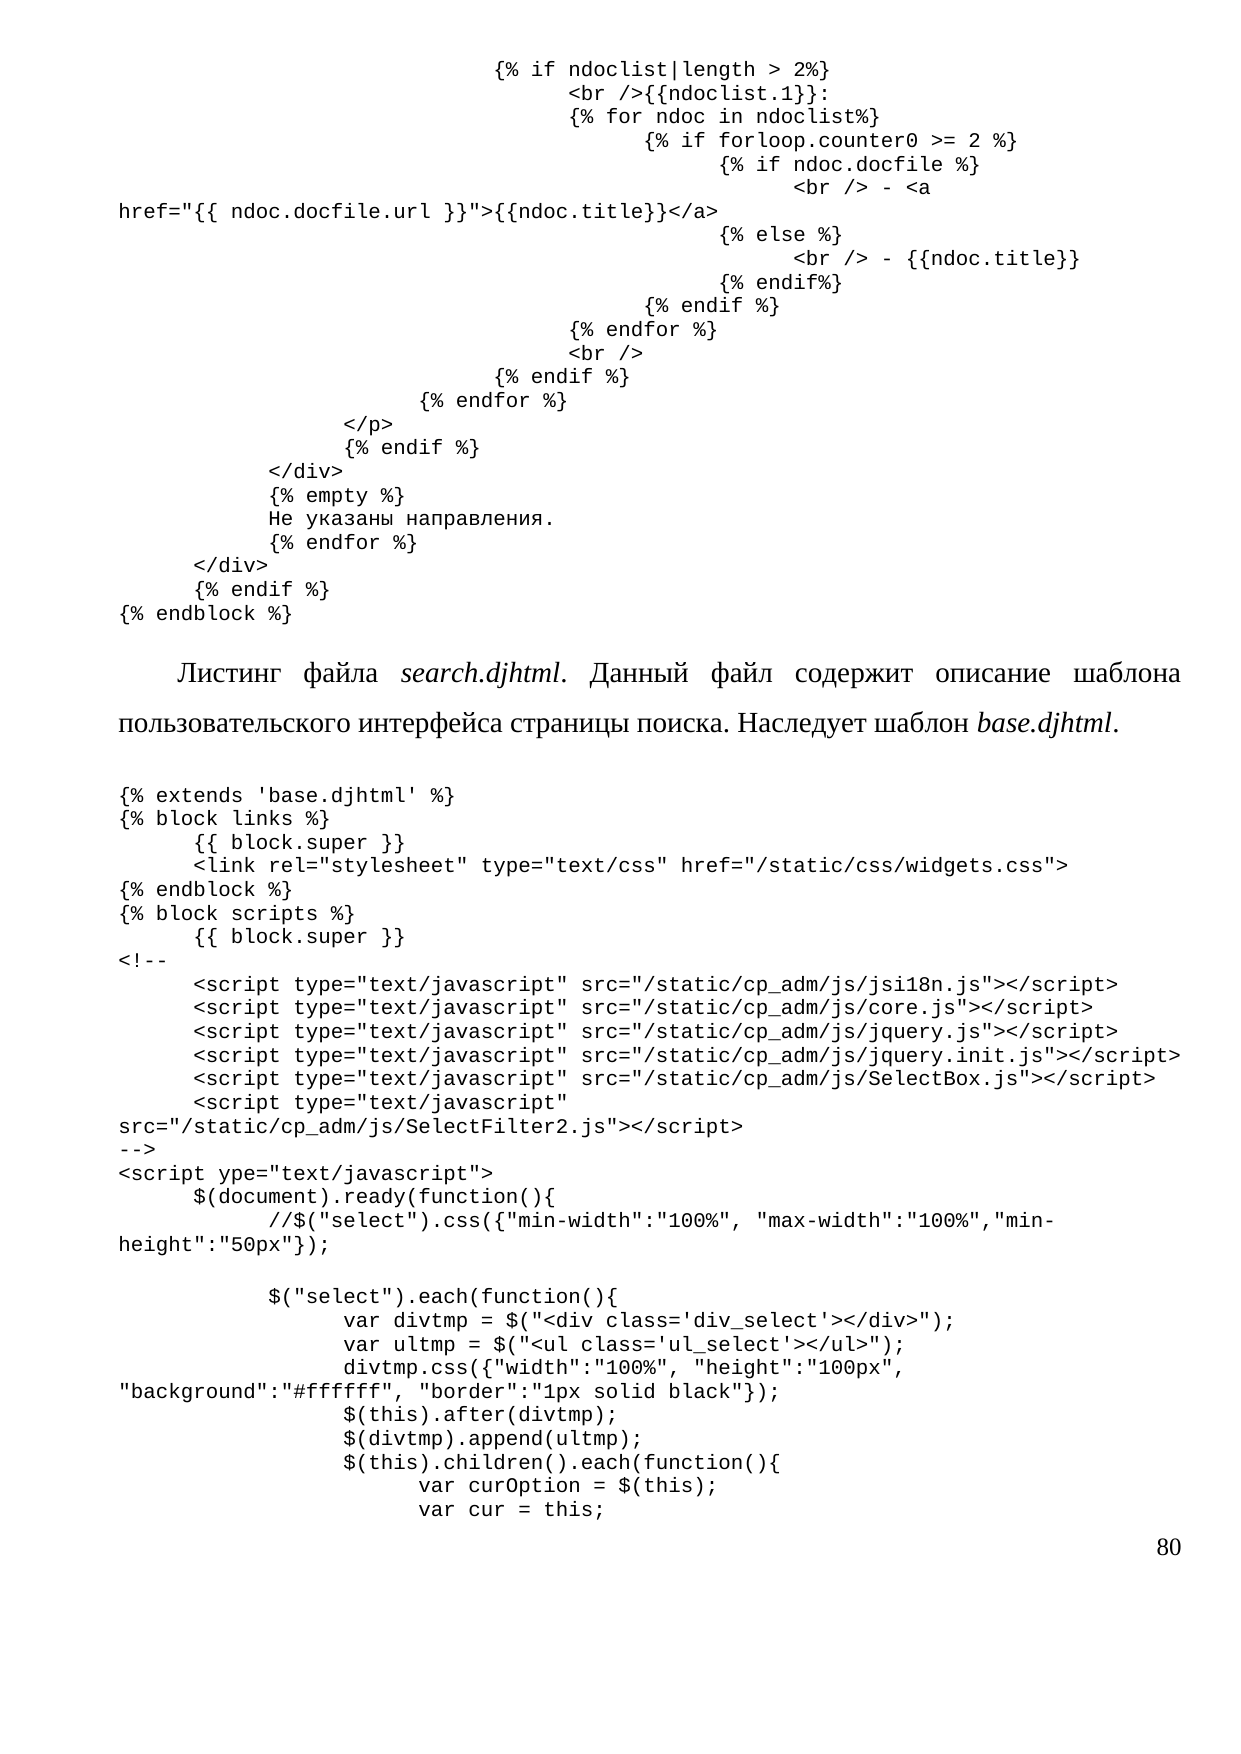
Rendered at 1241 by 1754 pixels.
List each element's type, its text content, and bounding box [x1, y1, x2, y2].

text <script type="text/javascript" src="/static/cp_adm/js/SelectFilter2.js"></script> [118, 1092, 1181, 1139]
text //$("select").css({"min-width":"100%", "max-width":"100%","min-height":"50px"}); [118, 1210, 1181, 1257]
text {% if ndoclist|length > 2%} [118, 59, 1181, 83]
text {% endif %} [118, 295, 1181, 319]
text <br /> - <a href="{{ ndoc.docfile.url }}">{{ndoc.title}}</a> [118, 177, 1181, 224]
text <script type="text/javascript" src="/static/cp_adm/js/jsi18n.js"></script> [118, 974, 1181, 997]
text <script type="text/javascript" src="/static/cp_adm/js/core.js"></script> [118, 997, 1181, 1021]
text <!-- [118, 950, 1181, 974]
text {% endif %} [118, 579, 1181, 603]
text <script type="text/javascript" src="/static/cp_adm/js/jquery.init.js"></script> [118, 1045, 1181, 1068]
text Листинг файла search.djhtml. Данный файл содержит описание шаблона пользовательского интерфейса страницы поиска. Наследует шаблон base.djhtml. [118, 655, 1181, 739]
text {% block links %} [118, 808, 1181, 832]
text {% endfor %} [118, 319, 1181, 343]
text {% endif%} [118, 272, 1181, 295]
text {% endif %} [118, 366, 1181, 390]
text <br /> [118, 343, 1181, 366]
text {% endif %} [118, 437, 1181, 461]
text $("select").each(function(){ [118, 1286, 1181, 1310]
text {{ block.super }} [118, 926, 1181, 950]
text </p> [118, 414, 1181, 437]
text {% if forloop.counter0 >= 2 %} [118, 130, 1181, 153]
text <br /> - {{ndoc.title}} [118, 248, 1181, 272]
text {{ block.super }} [118, 832, 1181, 856]
text {% extends 'base.djhtml' %} [118, 784, 1181, 808]
text <br />{{ndoclist.1}}: [118, 83, 1181, 106]
text {% else %} [118, 224, 1181, 248]
text $(this).children().each(function(){ [118, 1452, 1181, 1475]
text var cur = this; [118, 1499, 1181, 1523]
text Не указаны направления. [118, 508, 1181, 532]
text --> [118, 1139, 1181, 1163]
text </div> [118, 461, 1181, 484]
text {% endblock %} [118, 879, 1181, 903]
text var divtmp = $("<div class='div_select'></div>"); [118, 1310, 1181, 1333]
text {% empty %} [118, 484, 1181, 508]
text var curOption = $(this); [118, 1475, 1181, 1499]
text {% endblock %} [118, 603, 1181, 626]
text {% if ndoc.docfile %} [118, 153, 1181, 177]
text {% endfor %} [118, 532, 1181, 556]
text divtmp.css({"width":"100%", "height":"100px", "background":"#ffffff", "border":"1px solid black"}); [118, 1357, 1181, 1404]
text var ultmp = $("<ul class='ul_select'></ul>"); [118, 1333, 1181, 1357]
text $(this).after(divtmp); [118, 1404, 1181, 1428]
text {% block scripts %} [118, 903, 1181, 926]
text <script type="text/javascript" src="/static/cp_adm/js/SelectBox.js"></script> [118, 1068, 1181, 1092]
text {% endfor %} [118, 390, 1181, 414]
text <link rel="stylesheet" type="text/css" href="/static/css/widgets.css"> [118, 856, 1181, 879]
text {% for ndoc in ndoclist%} [118, 106, 1181, 130]
text </div> [118, 556, 1181, 579]
text $(document).ready(function(){ [118, 1187, 1181, 1210]
text <script ype="text/javascript"> [118, 1163, 1181, 1187]
text <script type="text/javascript" src="/static/cp_adm/js/jquery.js"></script> [118, 1021, 1181, 1045]
text $(divtmp).append(ultmp); [118, 1428, 1181, 1452]
